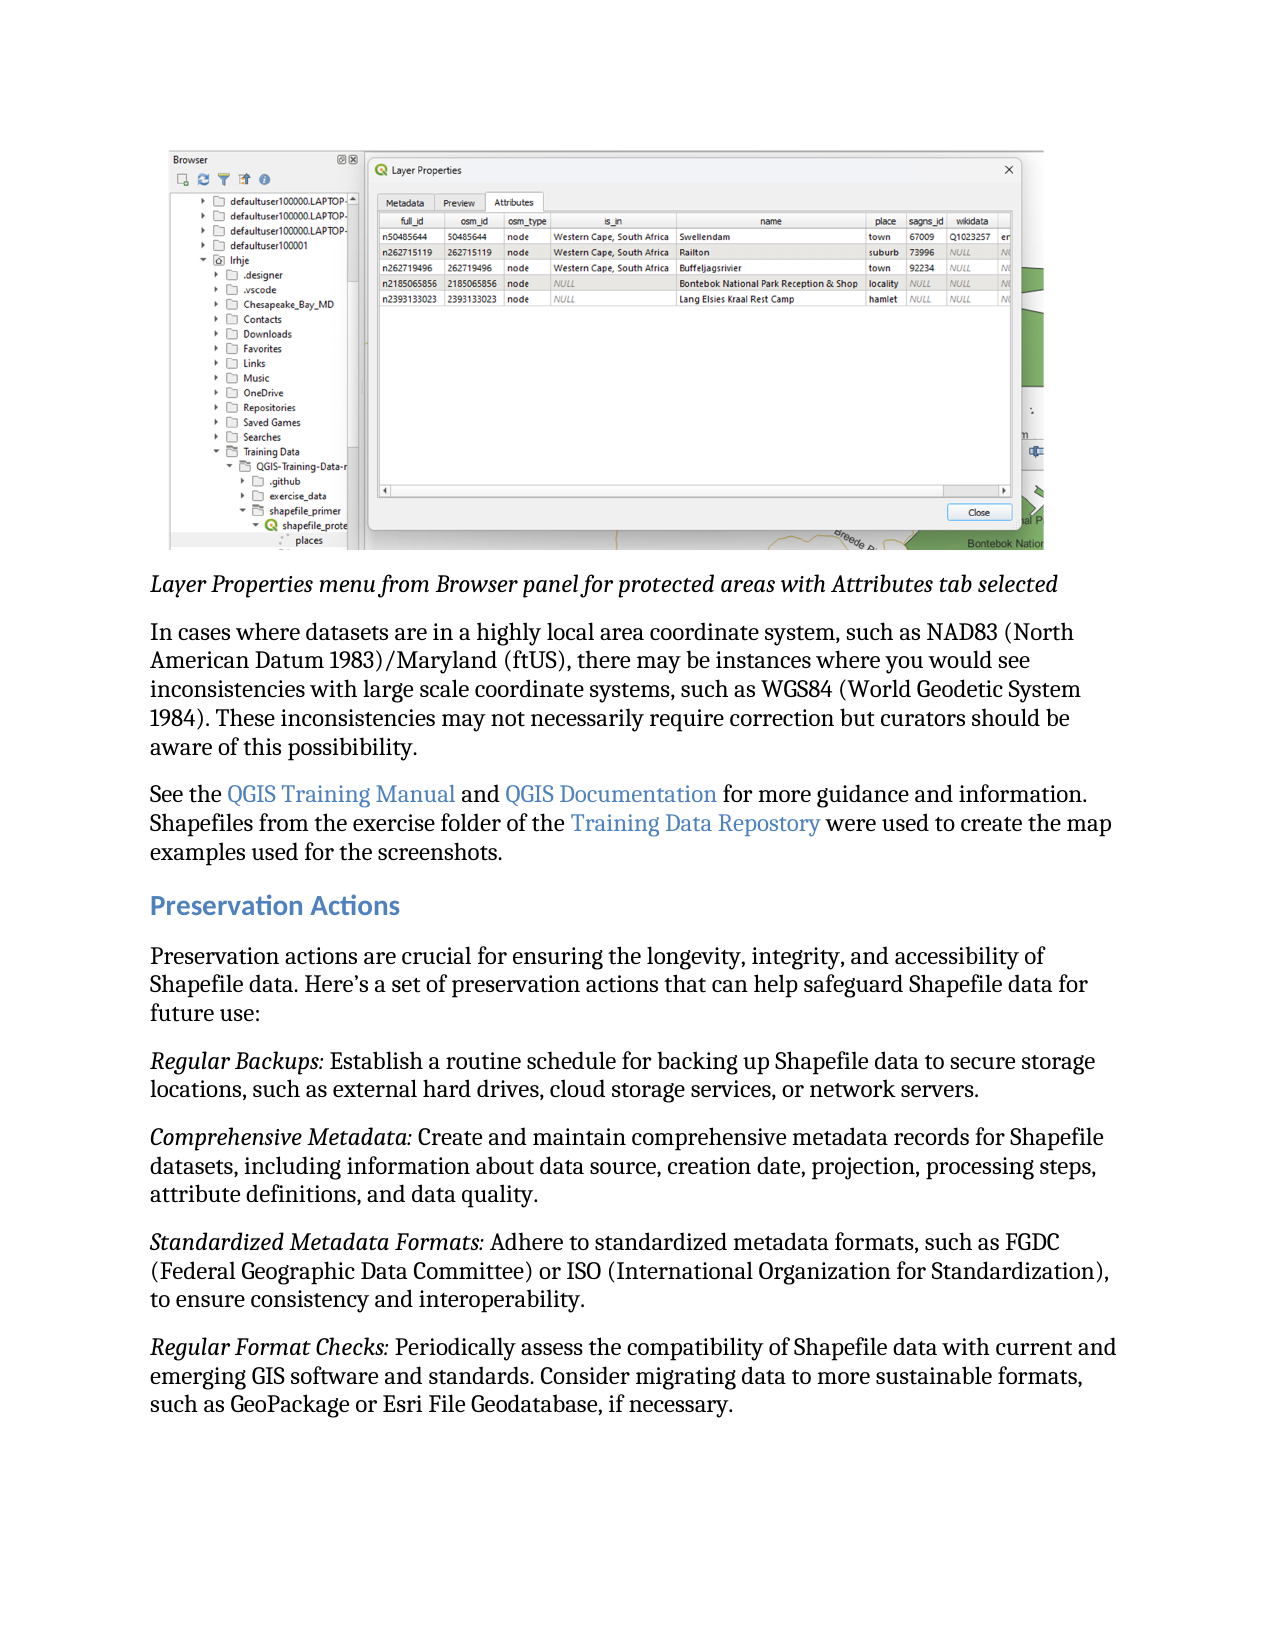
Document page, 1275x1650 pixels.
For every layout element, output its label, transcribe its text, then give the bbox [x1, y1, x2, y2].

text Preservation actions are crucial for ensuring the longevity, integrity, and accessibility of Shapefile data. Here’s a set of preservation actions that can help safeguard Shapefile data for future use: [150, 942, 1125, 1028]
picture [168, 150, 1044, 550]
text Standardized Metadata Formats: Adhere to standardized metadata formats, such as FGDC (Federal Geographic Data Committee) or ISO (International Organization for Standardization), to ensure consistency and interoperability. [150, 1228, 1125, 1314]
text Layer Properties menu from Browser panel for protected areas with Attributes tab selected [150, 570, 1125, 599]
text See the QGIS Training Manual and QGIS Documentation for more guidance and information. Shapefiles from the exercise folder of the Training Data Repostory were used to create the map examples used for the screenshots. [150, 780, 1125, 866]
text Regular Format Checks: Periodically assess the compatibility of Shapefile data with current and emerging GIS software and standards. Consider migrating data to more sustainable formats, such as GeoPackage or Esri File Geodatabase, if necessary. [150, 1333, 1125, 1419]
text Comprehensive Metadata: Create and maintain comprehensive metadata records for Shapefile datasets, including information about data source, creation date, projection, processing steps, attribute definitions, and data quality. [150, 1123, 1125, 1209]
text In cases where datasets are in a highly local area coordinate system, such as NAD83 (North American Datum 1983)/Maryland (ftUS), there may be instances where you would see inconsistencies with large scale coordinate systems, such as WGS84 (World Geodetic System 1984). These inconsistencies may not necessarily require correction but curators should be aware of this possibibility. [150, 618, 1125, 761]
subtitle Preservation Actions [150, 887, 1125, 923]
text Regular Backups: Establish a routine schedule for backing up Shapefile data to secure storage locations, such as external hard drives, cloud storage services, or network servers. [150, 1047, 1125, 1104]
